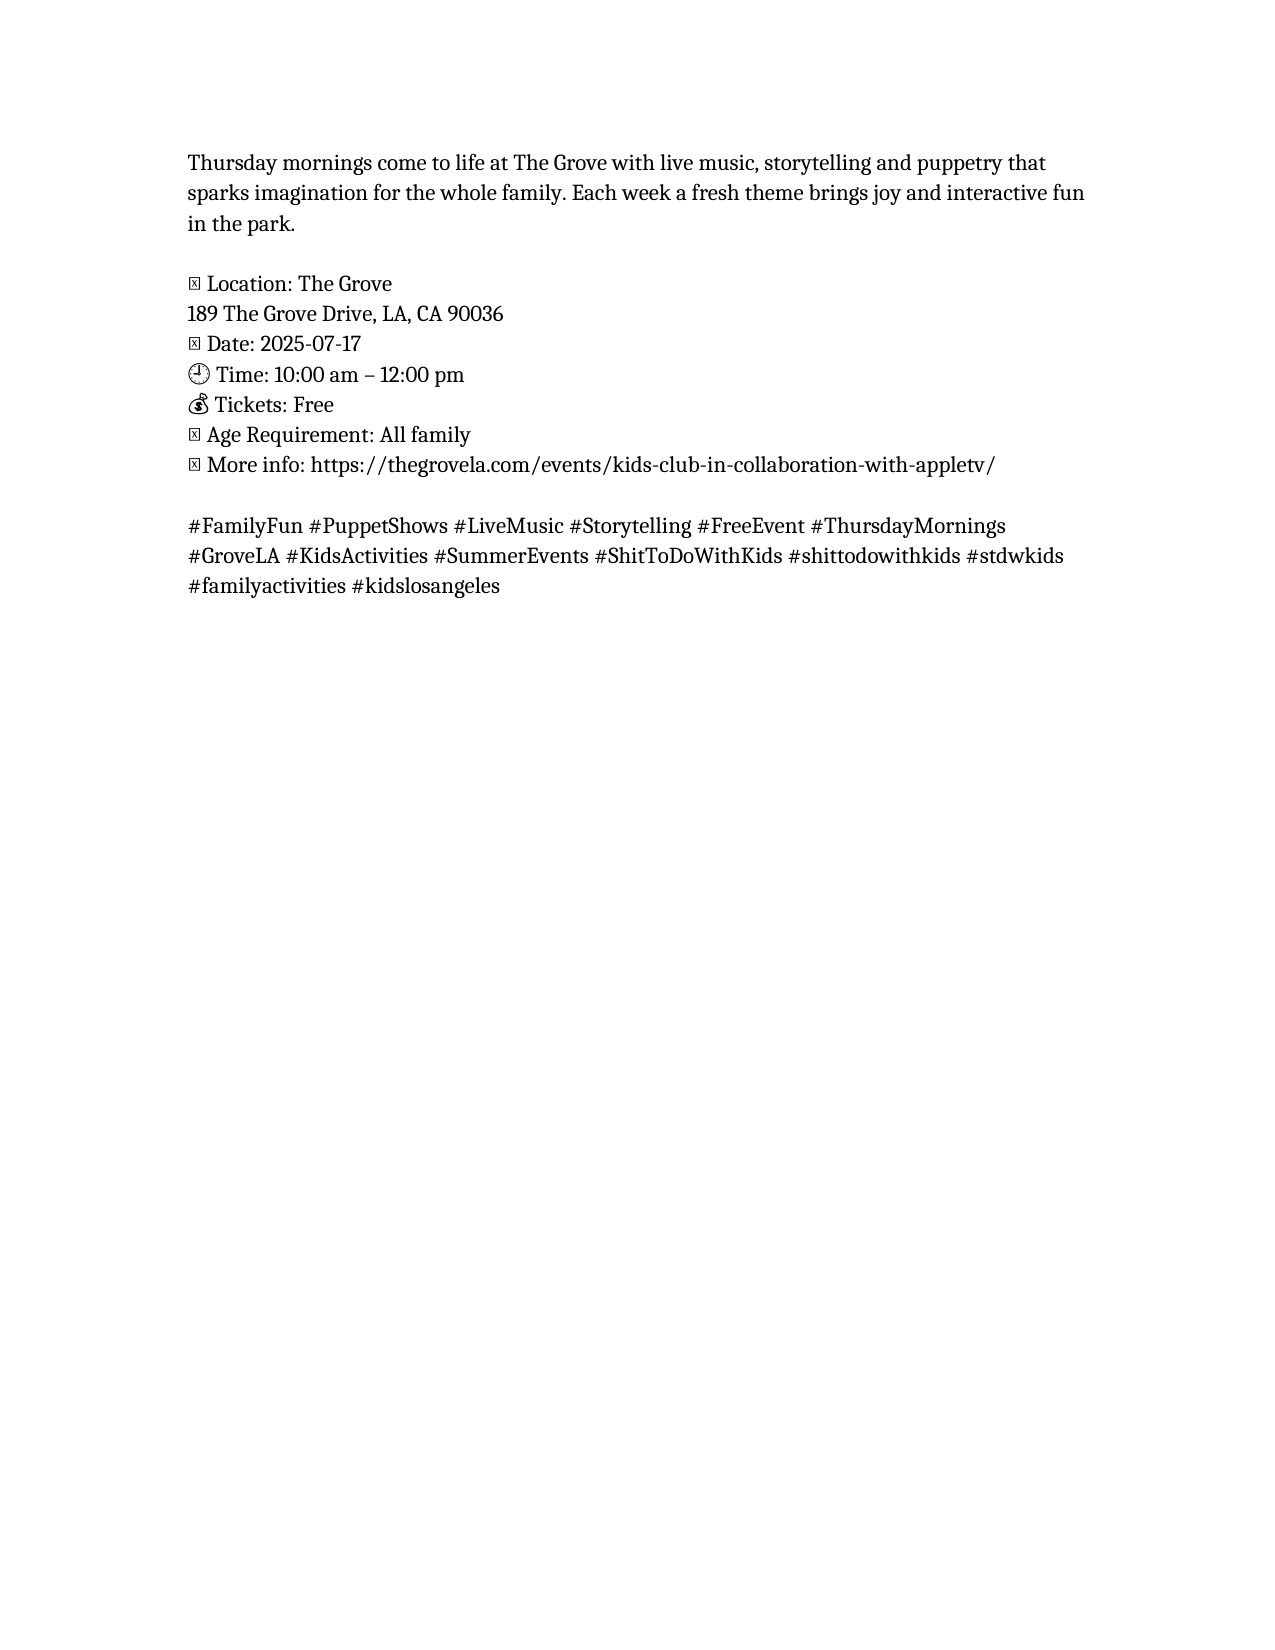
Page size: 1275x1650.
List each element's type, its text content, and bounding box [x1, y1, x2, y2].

text Thursday mornings come to life at The Grove with live music, storytelling and puppetry that sparks imagination for the whole family. Each week a fresh theme brings joy and interactive fun in the park. 📍 Location: The Grove 189 The Grove Drive, LA, CA 90036 📅 Date: 2025-07-17 🕘 Time: 10:00 am – 12:00 pm 💰 Tickets: Free 👶 Age Requirement: All family 🔗 More info: https://thegrovela.com/events/kids-club-in-collaboration-with-appletv/ #FamilyFun #PuppetShows #LiveMusic #Storytelling #FreeEvent #ThursdayMornings #GroveLA #KidsActivities #SummerEvents #ShitToDoWithKids #shittodowithkids #stdwkids #familyactivities #kidslosangeles [187, 150, 1087, 599]
